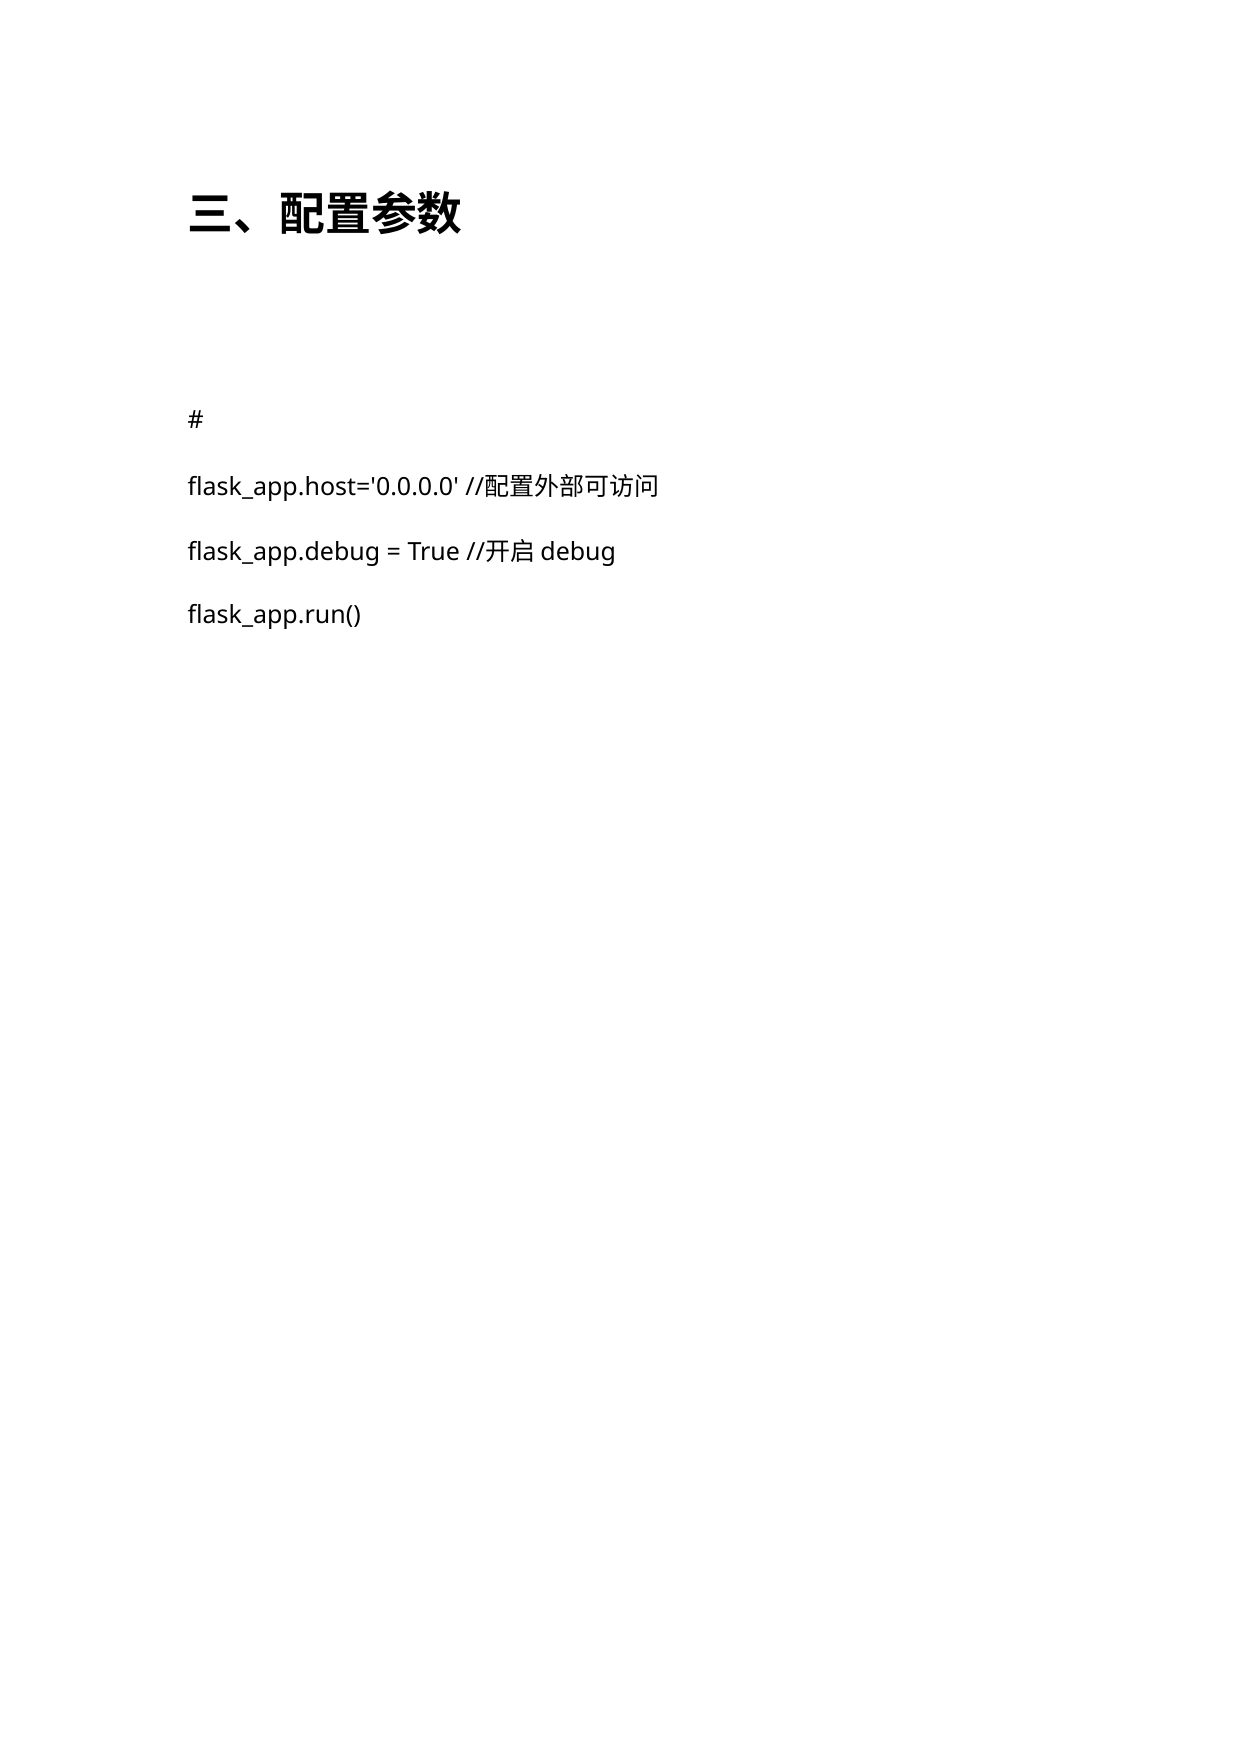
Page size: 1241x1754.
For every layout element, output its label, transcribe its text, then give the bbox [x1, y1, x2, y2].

list # [187, 387, 1053, 452]
subtitle 三、配置参数 [187, 162, 1053, 259]
list flask_app.debug = True //开启debug [187, 517, 1053, 582]
list flask_app.host='0.0.0.0' //配置外部可访问 [187, 452, 1053, 517]
list flask_app.run() [187, 582, 1053, 647]
